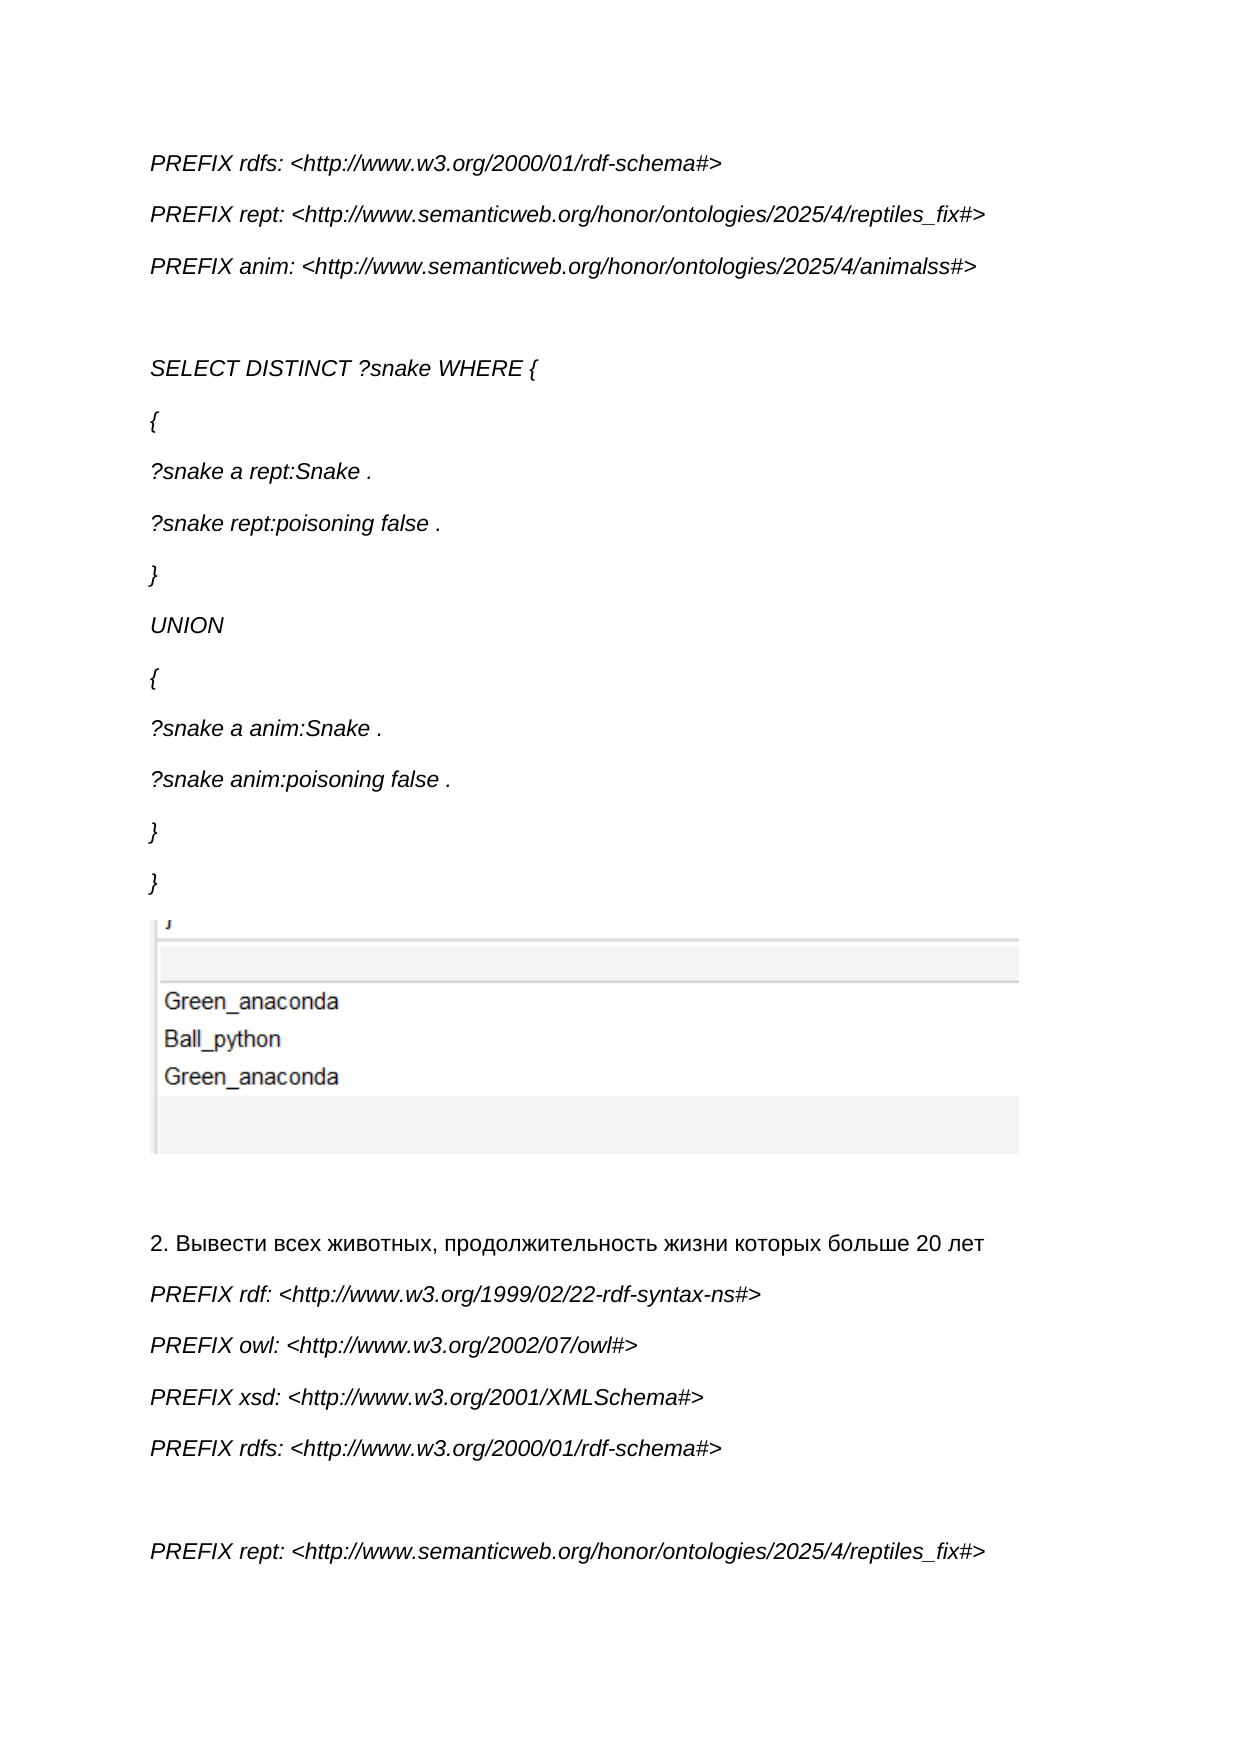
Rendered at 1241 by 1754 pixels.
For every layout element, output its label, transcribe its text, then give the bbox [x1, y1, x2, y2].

text ?snake a anim:Snake . [150, 715, 1090, 741]
text ?snake a rept:Snake . [150, 458, 1090, 484]
text UNION [150, 612, 1090, 638]
text ?snake anim:poisoning false . [150, 766, 1090, 793]
text } [150, 561, 1090, 587]
text PREFIX owl: <http://www.w3.org/2002/07/owl#> [150, 1332, 1090, 1358]
text } [150, 869, 1090, 895]
picture [150, 920, 1019, 1154]
text SELECT DISTINCT ?snake WHERE { [150, 355, 1090, 382]
text { [150, 407, 1090, 433]
text ?snake rept:poisoning false . [150, 509, 1090, 536]
text 2. Вывести всех животных, продолжительность жизни которых больше 20 лет [150, 1229, 1090, 1256]
text PREFIX rdfs: <http://www.w3.org/2000/01/rdf-schema#> [150, 1435, 1090, 1461]
text PREFIX rdf: <http://www.w3.org/1999/02/22-rdf-syntax-ns#> [150, 1281, 1090, 1307]
text { [150, 663, 1090, 690]
text PREFIX rept: <http://www.semanticweb.org/honor/ontologies/2025/4/reptiles_fix#> [150, 201, 1090, 228]
text PREFIX anim: <http://www.semanticweb.org/honor/ontologies/2025/4/animalss#> [150, 253, 1090, 279]
text } [150, 818, 1090, 844]
text PREFIX rdfs: <http://www.w3.org/2000/01/rdf-schema#> [150, 150, 1090, 176]
text PREFIX rept: <http://www.semanticweb.org/honor/ontologies/2025/4/reptiles_fix#> [150, 1538, 1090, 1564]
text PREFIX xsd: <http://www.w3.org/2001/XMLSchema#> [150, 1383, 1090, 1410]
